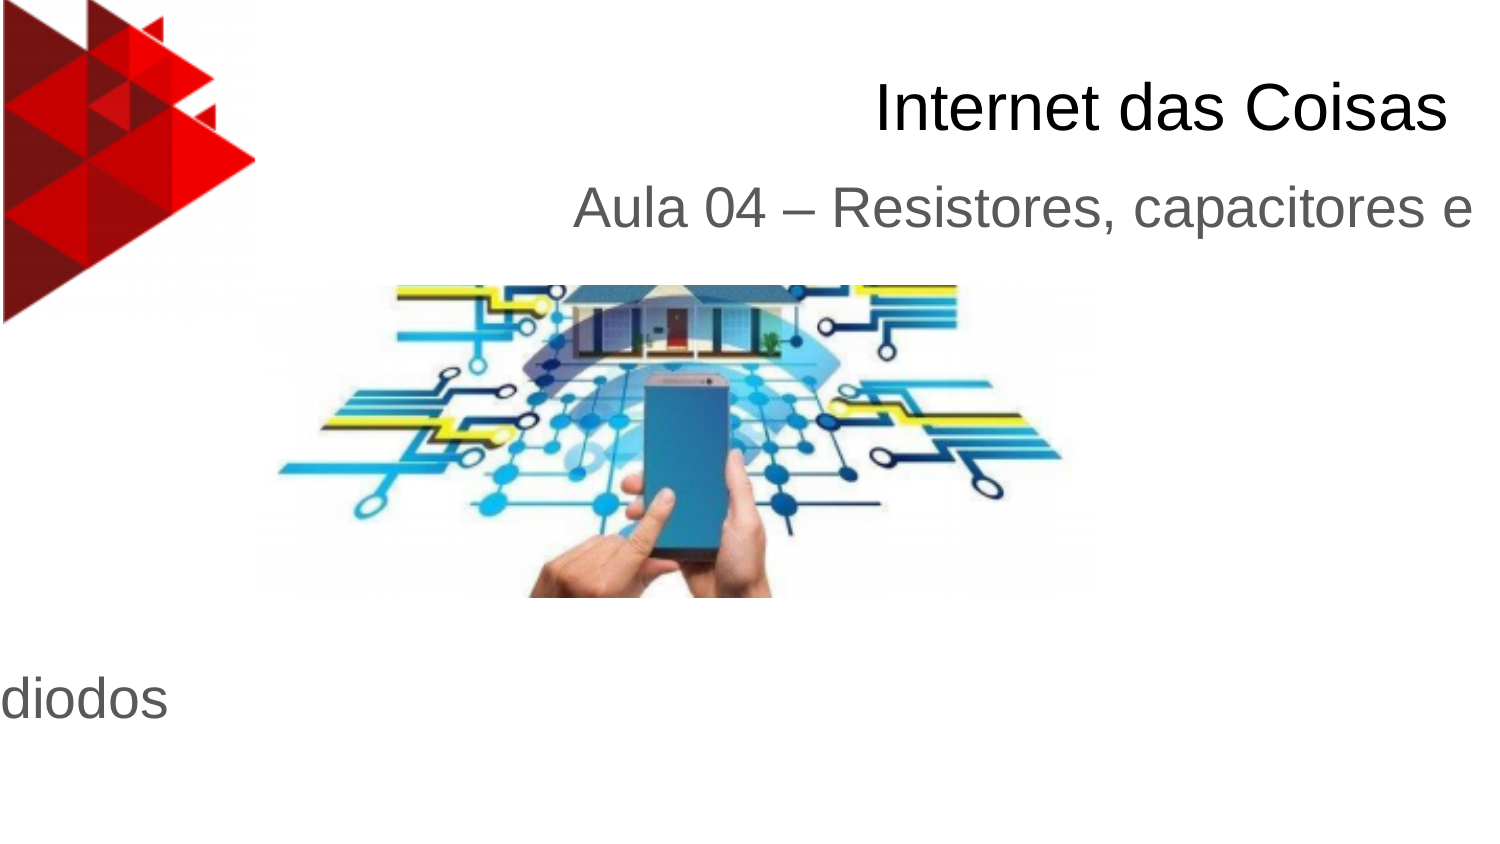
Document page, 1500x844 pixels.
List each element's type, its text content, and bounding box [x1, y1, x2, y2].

text diodos [0, 676, 1494, 730]
text Aula 04 – Resistores, capacitores e [256, 174, 1474, 240]
picture [3, 0, 256, 324]
picture [258, 285, 1096, 598]
text Internet das Coisas [256, 68, 1449, 144]
